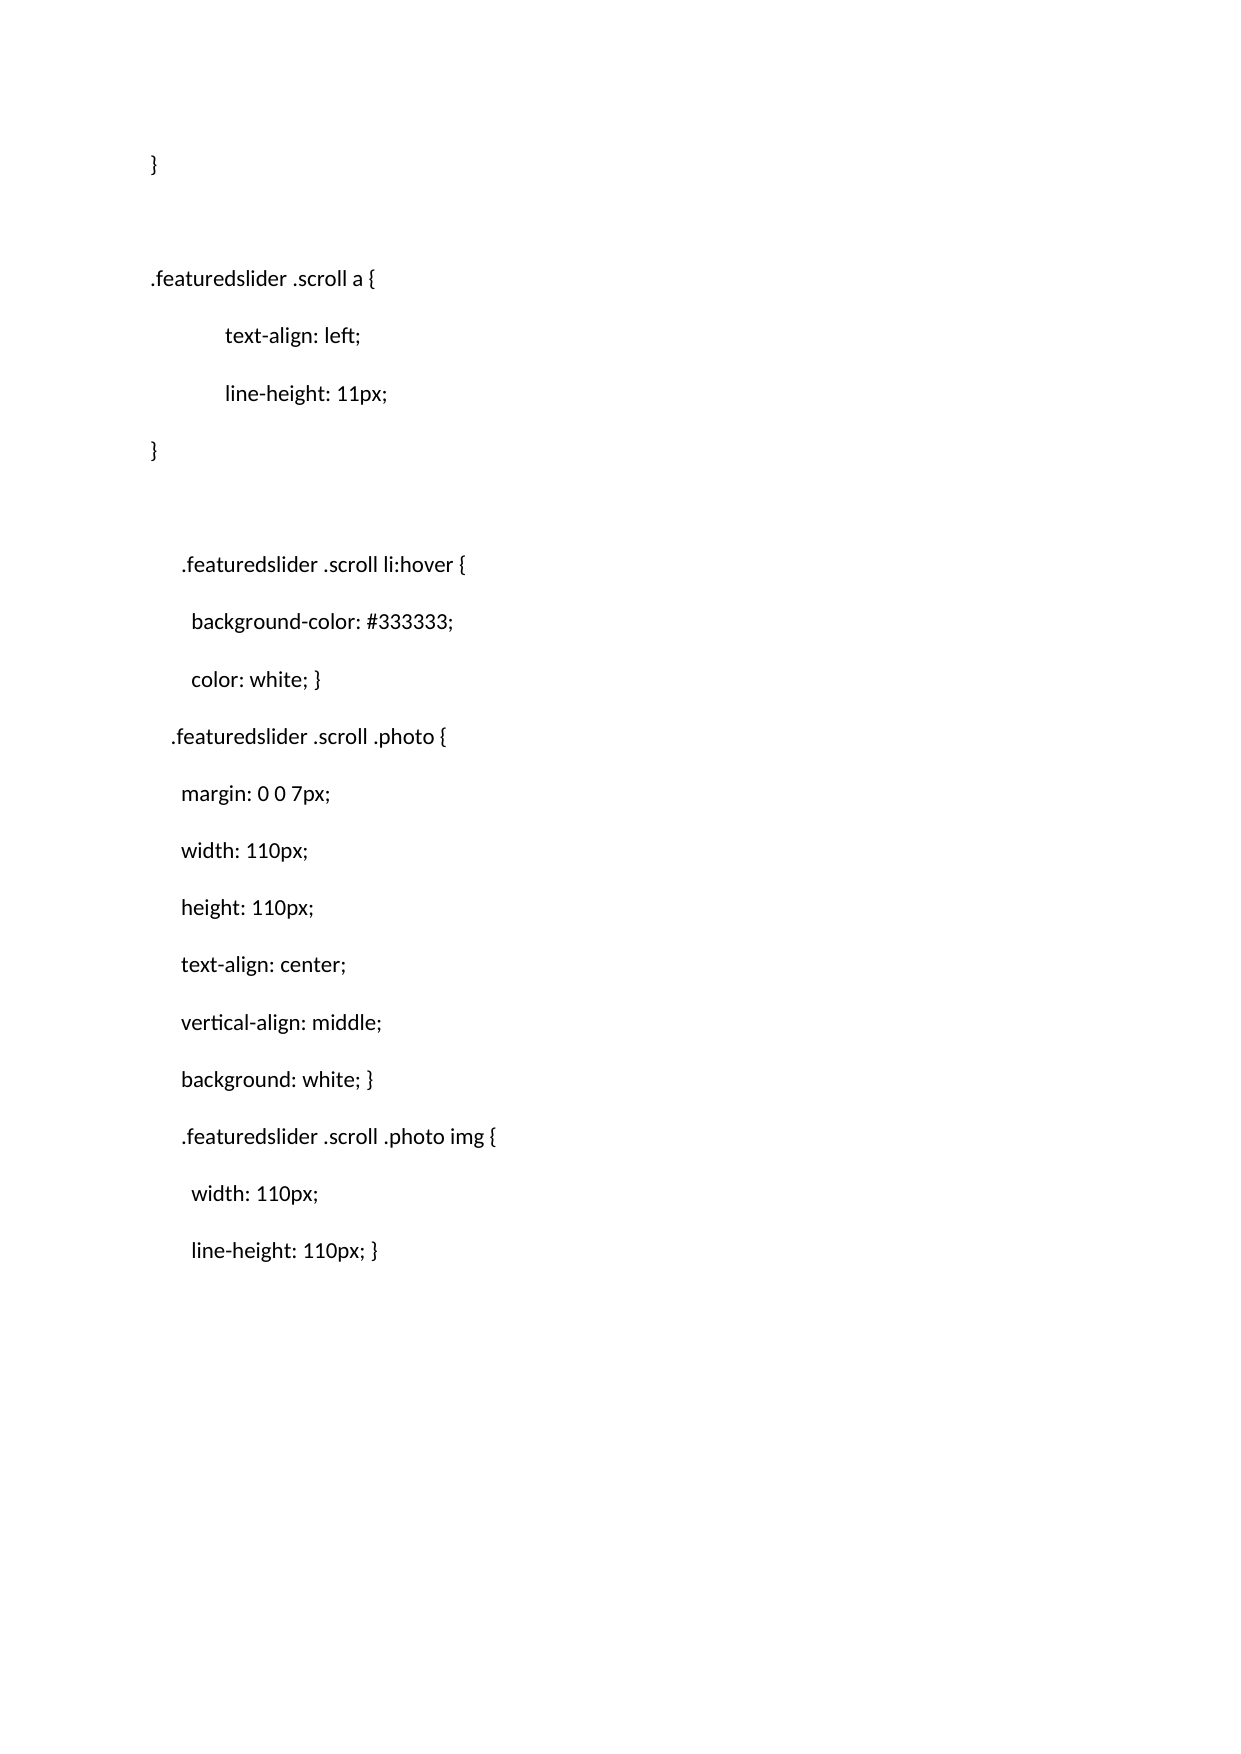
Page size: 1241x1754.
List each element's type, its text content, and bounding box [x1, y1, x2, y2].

text } [150, 150, 1090, 178]
text } [150, 436, 1090, 464]
text .featuredslider .scroll .photo { [150, 722, 1090, 750]
text width: 110px; [150, 1179, 1090, 1207]
text background-color: #333333; [150, 607, 1090, 636]
text .featuredslider .scroll a { [150, 264, 1090, 292]
text text-align: center; [150, 951, 1090, 979]
text vertical-align: middle; [150, 1008, 1090, 1036]
text text-align: left; [150, 322, 1090, 349]
text width: 110px; [150, 836, 1090, 864]
text background: white; } [150, 1065, 1090, 1093]
text margin: 0 0 7px; [150, 779, 1090, 807]
text .featuredslider .scroll .photo img { [150, 1122, 1090, 1150]
text .featuredslider .scroll li:hover { [150, 550, 1090, 578]
text color: white; } [150, 665, 1090, 693]
text line-height: 110px; } [150, 1237, 1090, 1264]
text height: 110px; [150, 893, 1090, 921]
text line-height: 11px; [150, 379, 1090, 407]
